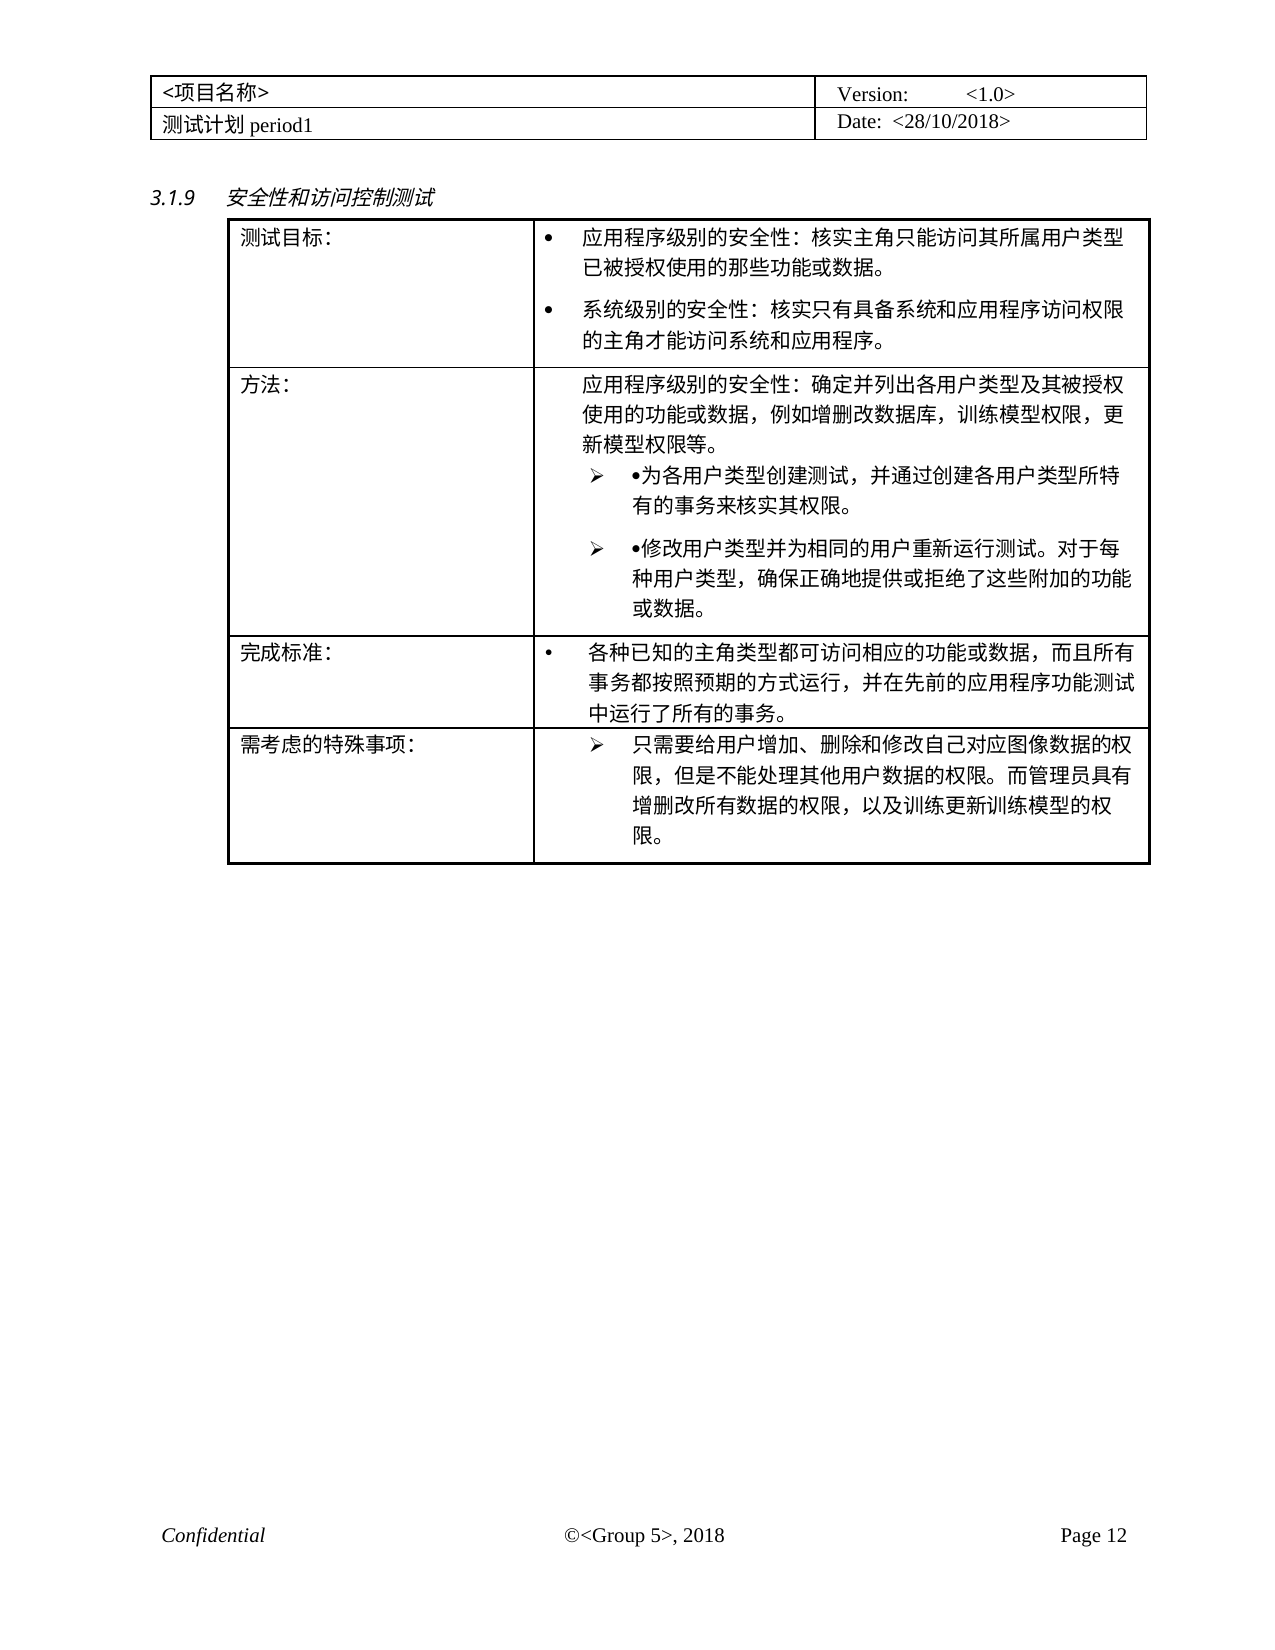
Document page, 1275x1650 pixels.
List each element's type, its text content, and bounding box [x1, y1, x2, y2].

table_cell 完成标准： [230, 637, 533, 727]
table_cell 方法： [230, 368, 533, 635]
table_header 测试目标： [230, 221, 533, 367]
subtitle 安全性和访问控制测试 [150, 181, 1125, 211]
table_cell 应用程序级别的安全性：确定并列出各用户类型及其被授权使用的功能或数据，例如增删改数据库，训练模型权限，更新模型权限等。 为各用户类型创建测试，并通过创建各用户类型所特有的事务来核实其权限。 修改用户类型并为相同的用户重新运行测试。对于每种用户类型，确保正确地提供或拒绝了这些附加的功能或数据。 [535, 368, 1148, 635]
table_cell 需考虑的特殊事项： [230, 729, 533, 862]
table_cell 只需要给用户增加、删除和修改自己对应图像数据的权限，但是不能处理其他用户数据的权限。而管理员具有增删改所有数据的权限，以及训练更新训练模型的权限。 [535, 729, 1148, 862]
table_header 应用程序级别的安全性：核实主角只能访问其所属用户类型已被授权使用的那些功能或数据。 系统级别的安全性：核实只有具备系统和应用程序访问权限的主角才能访问系统和应用程序。 [535, 221, 1148, 367]
table_cell 各种已知的主角类型都可访问相应的功能或数据，而且所有事务都按照预期的方式运行，并在先前的应用程序功能测试中运行了所有的事务。 [535, 637, 1148, 727]
